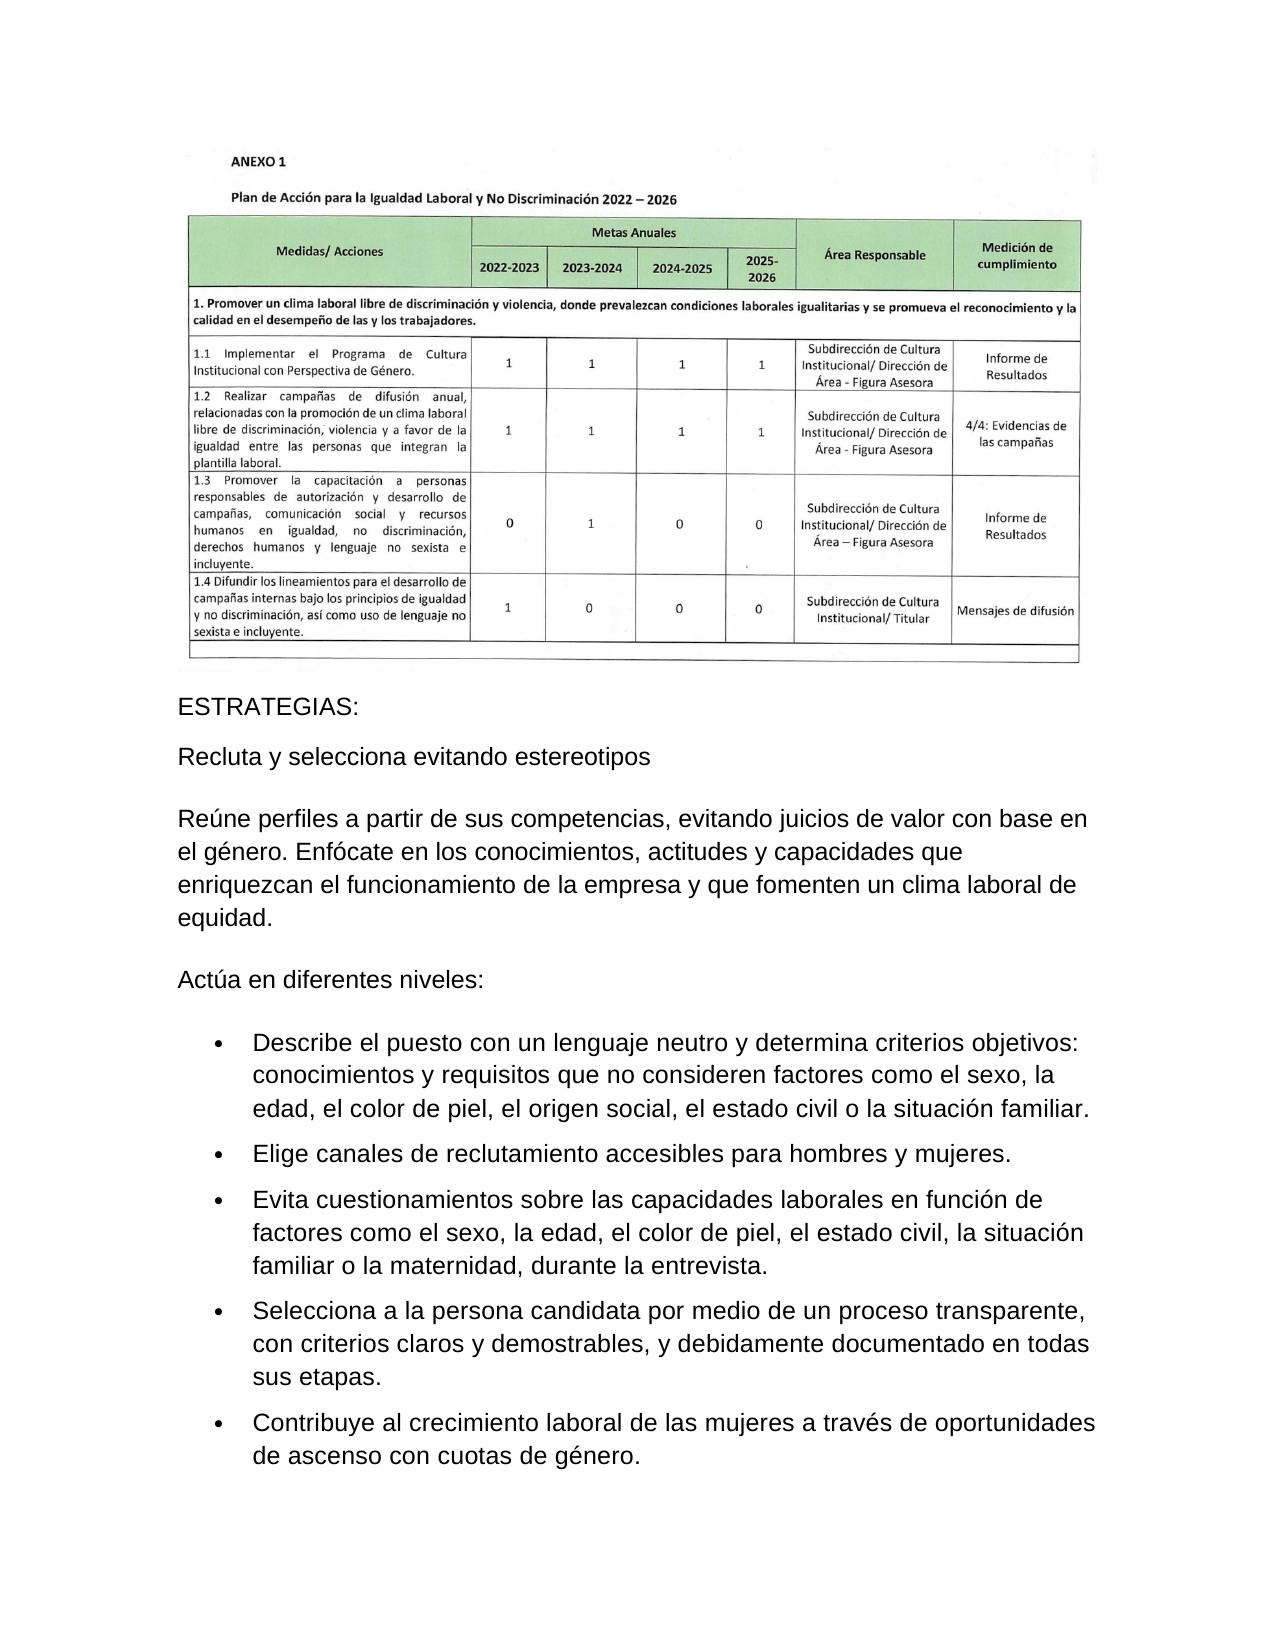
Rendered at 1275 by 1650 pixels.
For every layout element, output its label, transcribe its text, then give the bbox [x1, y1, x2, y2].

list Selecciona a la persona candidata por medio de un proceso transparente, con criterios claros y demostrables, y debidamente documentado en todas sus etapas. [215, 1296, 1098, 1391]
text Reúne perfiles a partir de sus competencias, evitando juicios de valor con base en el género. Enfócate en los conocimientos, actitudes y capacidades que enriquezcan el funcionamiento de la empresa y que fomenten un clima laboral de equidad. [177, 804, 1098, 932]
text Recluta y selecciona evitando estereotipos [177, 742, 1098, 771]
picture [177, 147, 1098, 672]
list Elige canales de reclutamiento accesibles para hombres y mujeres. [215, 1139, 1098, 1168]
list Describe el puesto con un lenguaje neutro y determina criterios objetivos: conocimientos y requisitos que no consideren factores como el sexo, la edad, el color de piel, el origen social, el estado civil o la situación familiar. [215, 1027, 1098, 1122]
list Evita cuestionamientos sobre las capacidades laborales en función de factores como el sexo, la edad, el color de piel, el estado civil, la situación familiar o la maternidad, durante la entrevista. [215, 1184, 1098, 1279]
list Contribuye al crecimiento laboral de las mujeres a través de oportunidades de ascenso con cuotas de género. [215, 1408, 1098, 1469]
text ESTRATEGIAS: [177, 692, 1098, 721]
text Actúa en diferentes niveles: [177, 965, 1098, 994]
